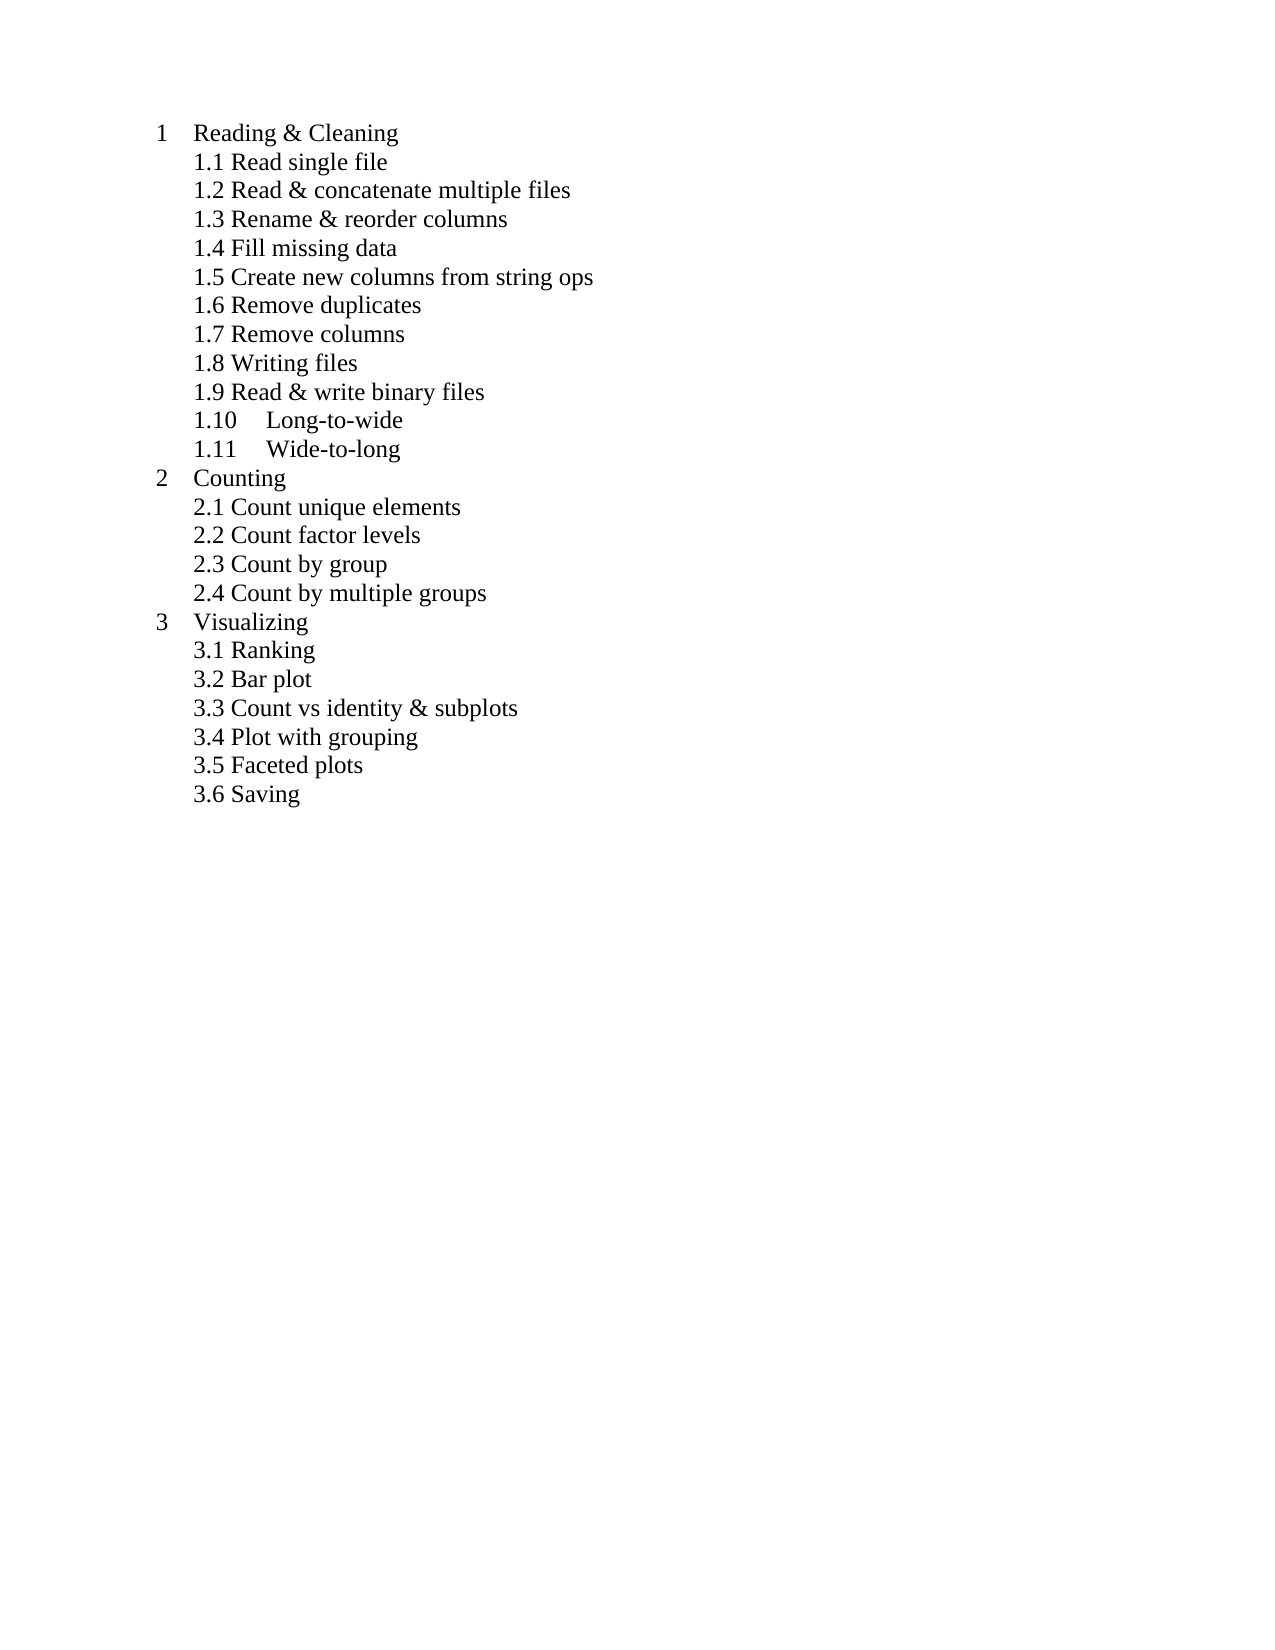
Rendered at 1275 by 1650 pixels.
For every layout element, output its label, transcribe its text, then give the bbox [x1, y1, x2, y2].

list Count by multiple groups [193, 578, 1157, 607]
list Remove columns [193, 319, 1157, 348]
list Read & write binary files [193, 377, 1157, 406]
list Counting [156, 463, 1157, 492]
list Reading & Cleaning [156, 118, 1157, 147]
list Wide-to-long [193, 434, 1157, 463]
list Count factor levels [193, 521, 1157, 549]
list Writing files [193, 348, 1157, 377]
list Create new columns from string ops [193, 262, 1157, 291]
list Remove duplicates [193, 291, 1157, 319]
list Ranking [193, 636, 1157, 664]
list Read & concatenate multiple files [193, 176, 1157, 204]
list Saving [193, 779, 1157, 808]
list Long-to-wide [193, 406, 1157, 434]
list Count by group [193, 549, 1157, 578]
list Visualizing [156, 607, 1157, 636]
list Faceted plots [193, 751, 1157, 779]
list Read single file [193, 147, 1157, 176]
list Count vs identity & subplots [193, 693, 1157, 722]
list Count unique elements [193, 492, 1157, 521]
list Rename & reorder columns [193, 204, 1157, 233]
list Bar plot [193, 664, 1157, 693]
list Plot with grouping [193, 722, 1157, 751]
list Fill missing data [193, 233, 1157, 262]
